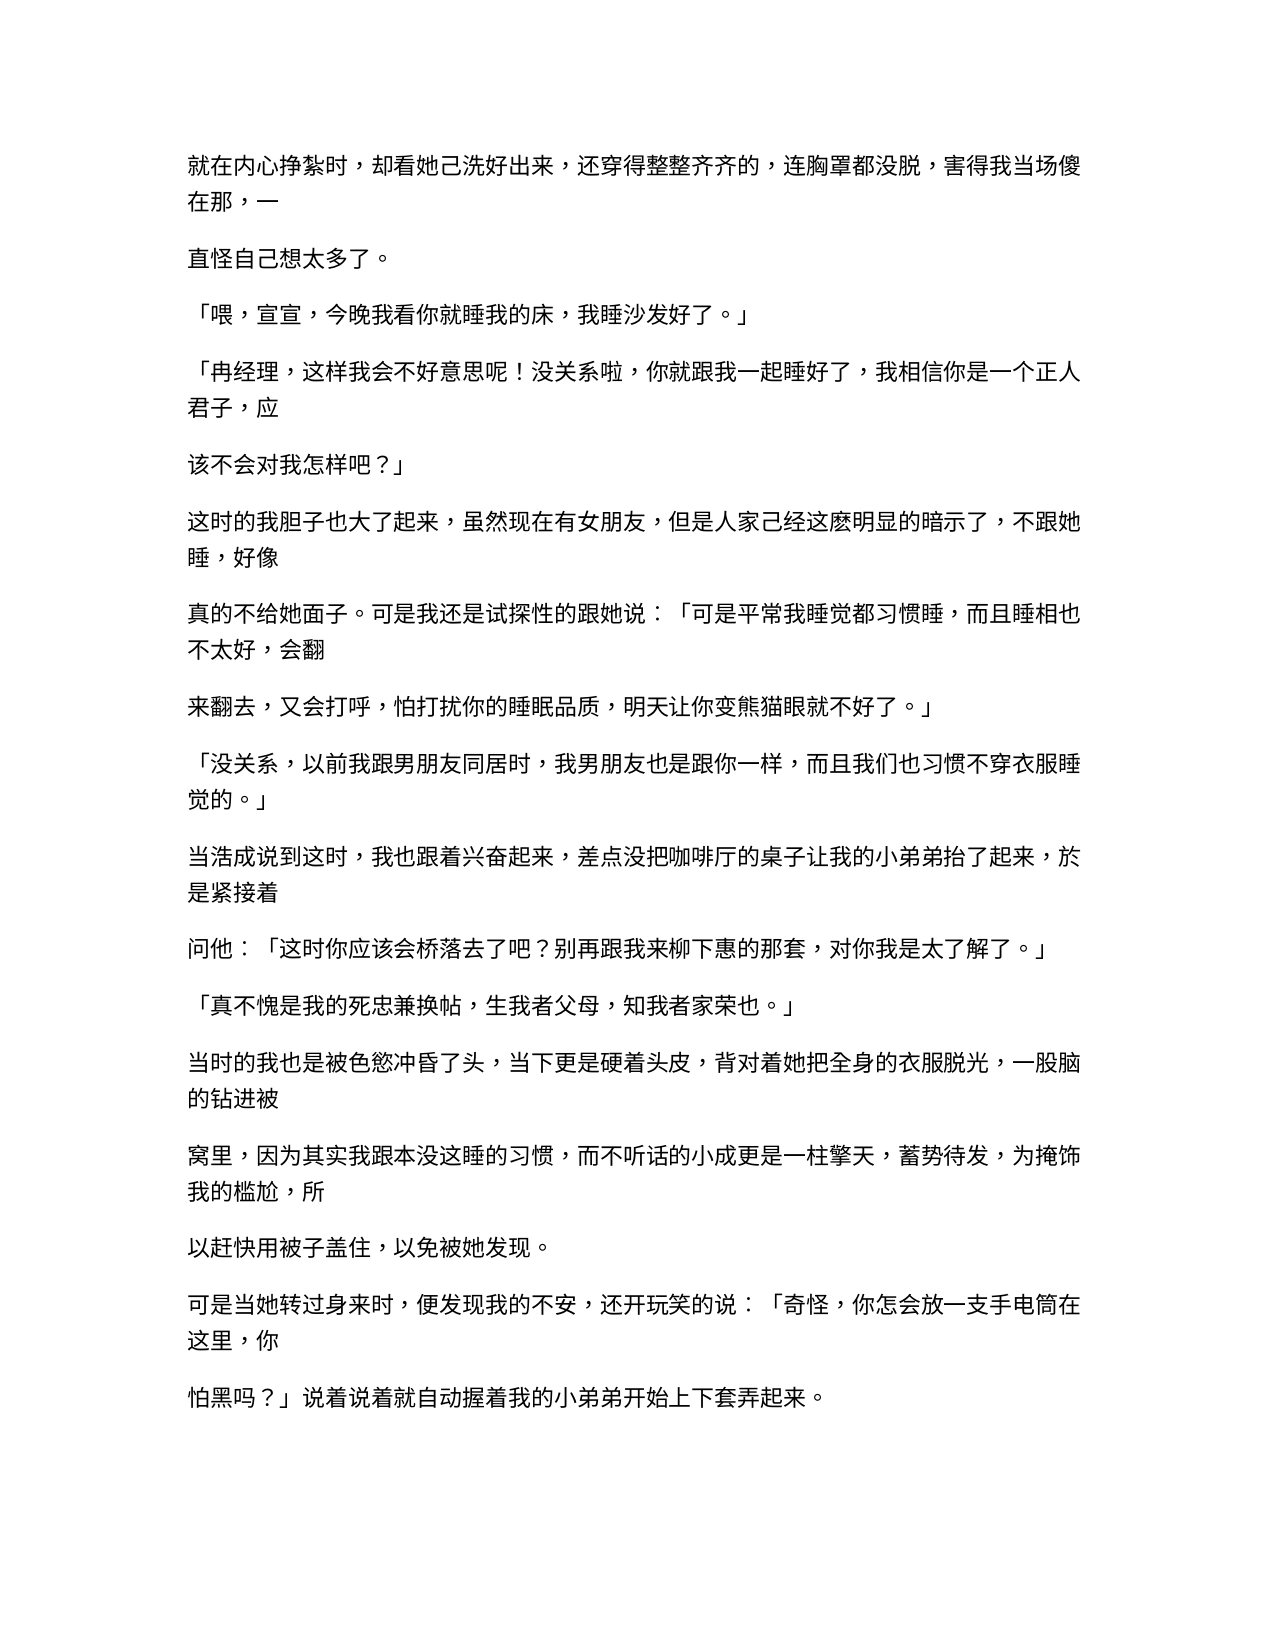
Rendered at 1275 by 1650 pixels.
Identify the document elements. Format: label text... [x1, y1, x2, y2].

text 以赶快用被子盖住，以免被她发现。 [187, 1232, 1087, 1263]
text 窝里，因为其实我跟本没这睡的习惯，而不听话的小成更是一柱擎天，蓄势待发，为掩饰我的槛尬，所 [187, 1139, 1087, 1207]
text 「真不愧是我的死忠兼换帖，生我者父母，知我者家荣也。」 [187, 990, 1087, 1021]
text 当时的我也是被色慾冲昏了头，当下更是硬着头皮，背对着她把全身的衣服脱光，一股脑的钻进被 [187, 1047, 1087, 1114]
text 来翻去，又会打呼，怕打扰你的睡眠品质，明天让你变熊猫眼就不好了。」 [187, 691, 1087, 722]
text 真的不给她面子。可是我还是试探性的跟她说︰「可是平常我睡觉都习惯睡，而且睡相也不太好，会翻 [187, 598, 1087, 666]
text 问他︰「这时你应该会桥落去了吧？别再跟我来柳下惠的那套，对你我是太了解了。」 [187, 933, 1087, 964]
text 可是当她转过身来时，便发现我的不安，还开玩笑的说︰「奇怪，你怎会放一支手电筒在这里，你 [187, 1289, 1087, 1356]
text 直怪自己想太多了。 [187, 243, 1087, 274]
text 就在内心挣紮时，却看她己洗好出来，还穿得整整齐齐的，连胸罩都没脱，害得我当场傻在那，一 [187, 150, 1087, 217]
text 当浩成说到这时，我也跟着兴奋起来，差点没把咖啡厅的桌子让我的小弟弟抬了起来，於是紧接着 [187, 841, 1087, 908]
text 「冉经理，这样我会不好意思呢！没关系啦，你就跟我一起睡好了，我相信你是一个正人君子，应 [187, 356, 1087, 423]
text 这时的我胆子也大了起来，虽然现在有女朋友，但是人家己经这麽明显的暗示了，不跟她睡，好像 [187, 506, 1087, 573]
text 怕黑吗？」说着说着就自动握着我的小弟弟开始上下套弄起来。 [187, 1382, 1087, 1413]
text 该不会对我怎样吧？」 [187, 449, 1087, 480]
text 「喂，宣宣，今晚我看你就睡我的床，我睡沙发好了。」 [187, 299, 1087, 331]
text 「没关系，以前我跟男朋友同居时，我男朋友也是跟你一样，而且我们也习惯不穿衣服睡觉的。」 [187, 748, 1087, 815]
